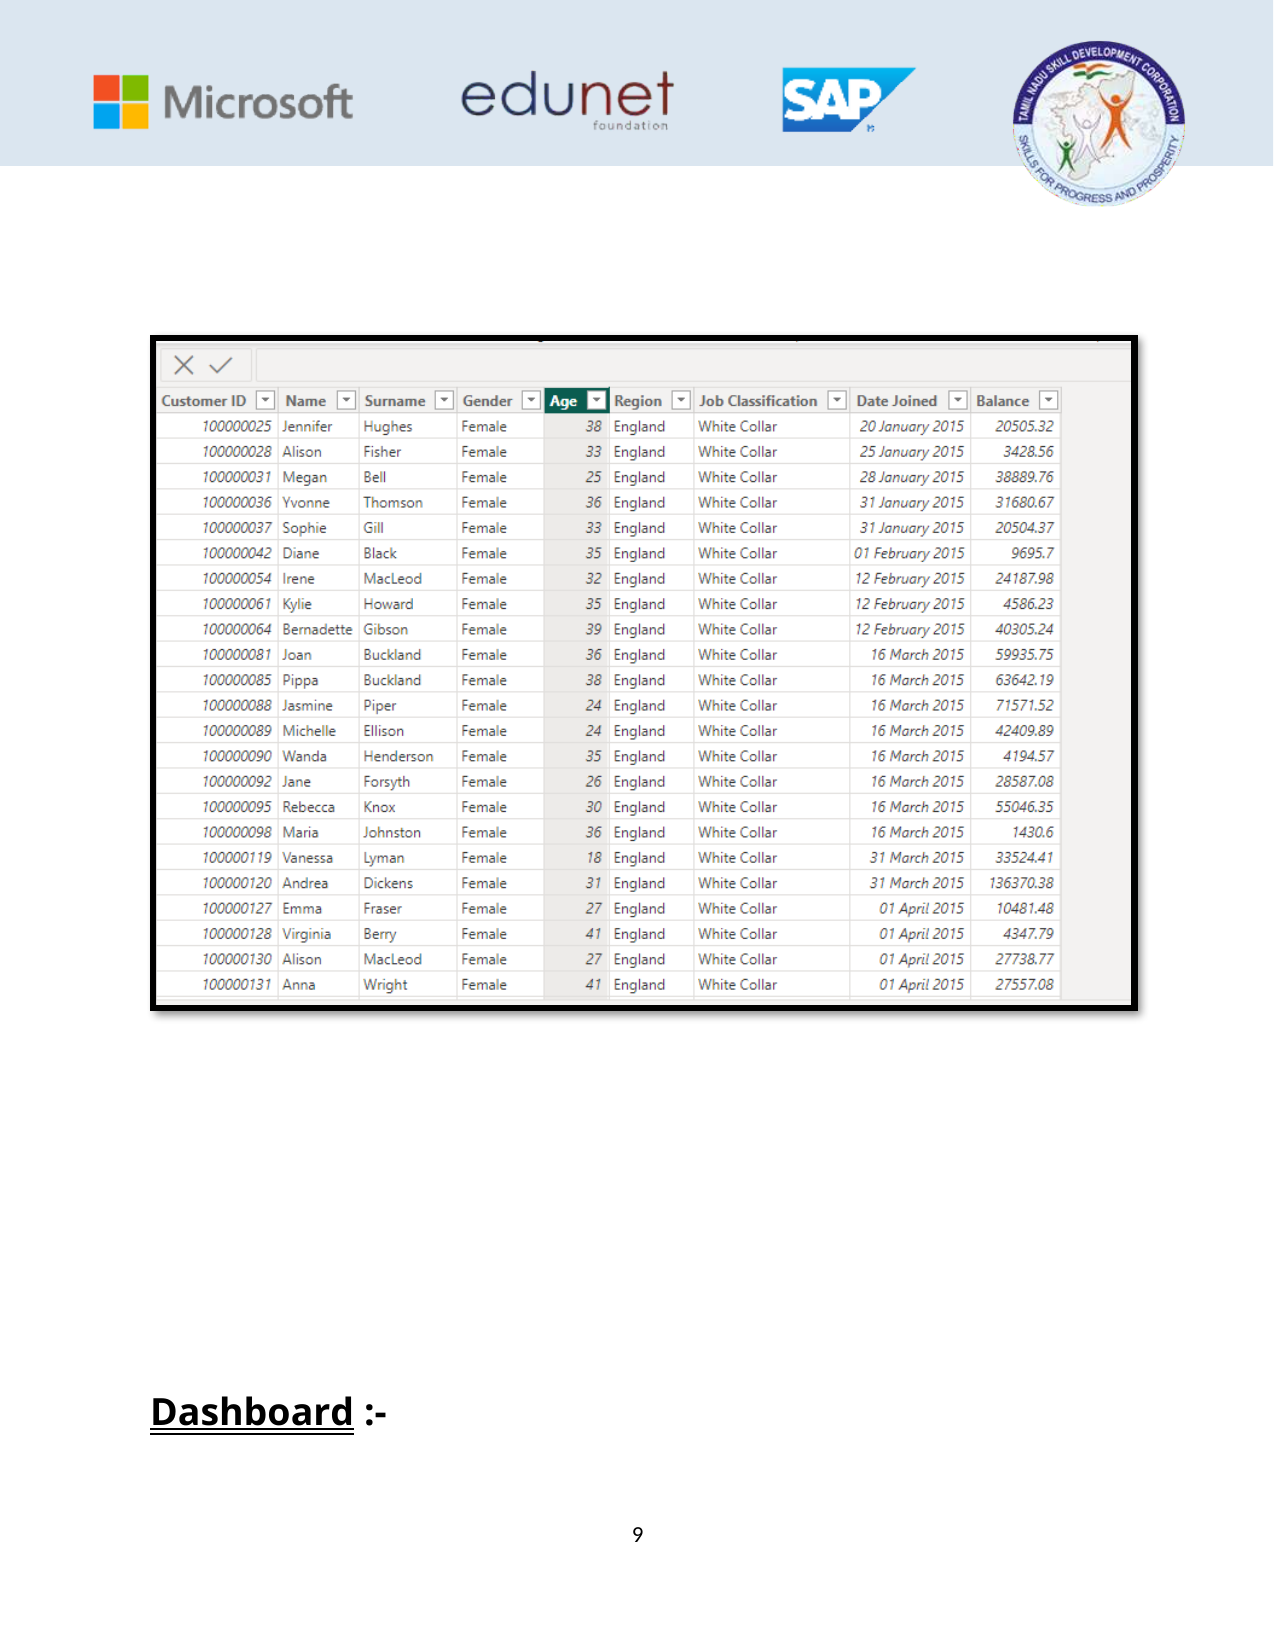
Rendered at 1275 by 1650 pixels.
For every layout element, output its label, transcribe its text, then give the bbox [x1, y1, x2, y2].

picture [87, 69, 360, 134]
picture [1008, 35, 1189, 209]
picture [780, 65, 919, 134]
picture [156, 341, 1131, 1005]
picture [453, 63, 684, 138]
text Dashboard :- [150, 1386, 1125, 1437]
